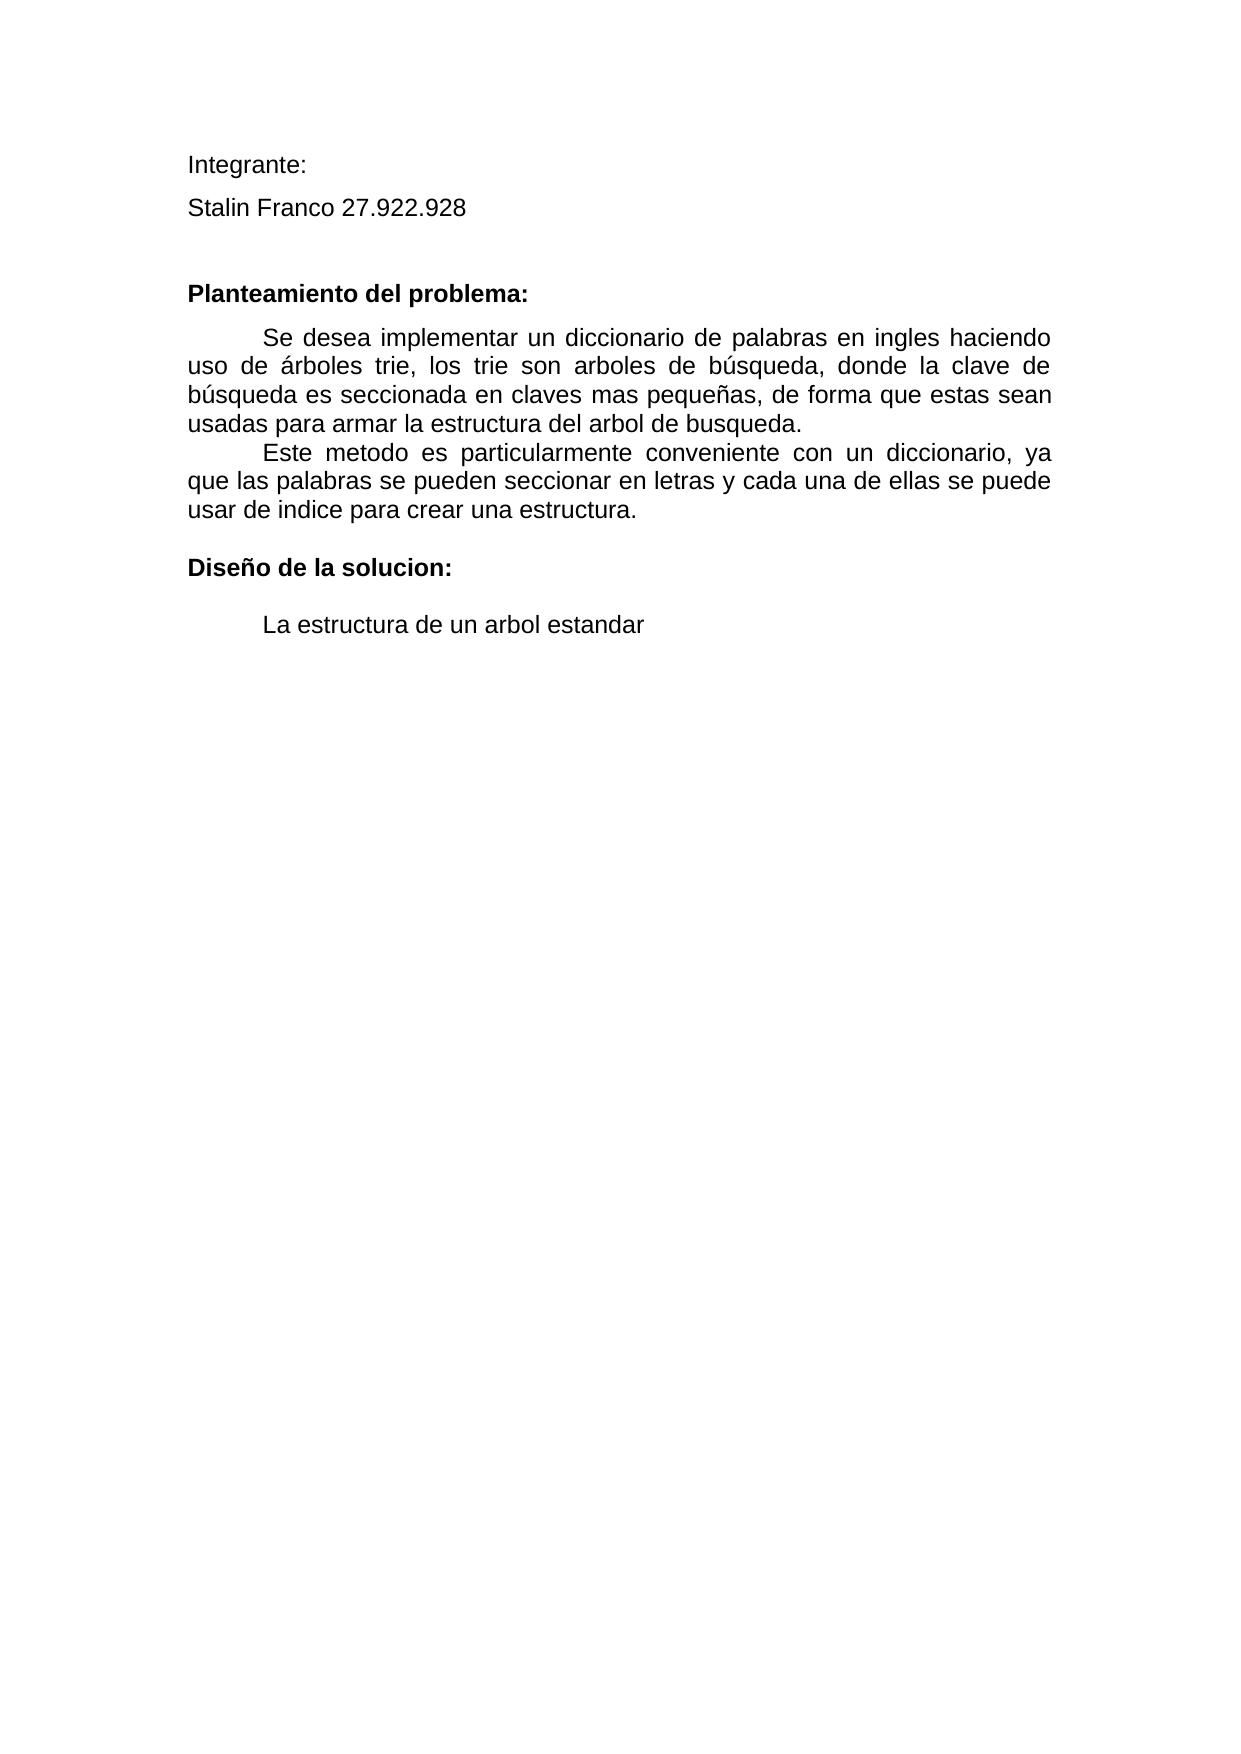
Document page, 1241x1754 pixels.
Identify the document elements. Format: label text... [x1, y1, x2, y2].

text Planteamiento del problema: [187, 279, 1053, 308]
text Diseño de la solucion: [187, 552, 1053, 581]
text Stalin Franco 27.922.928 [187, 193, 1053, 222]
text Este metodo es particularmente conveniente con un diccionario, ya que las palabras se pueden seccionar en letras y cada una de ellas se puede usar de indice para crear una estructura. [187, 437, 1053, 524]
text Integrante: [187, 150, 1053, 179]
text Se desea implementar un diccionario de palabras en ingles haciendo uso de árboles trie, los trie son arboles de búsqueda, donde la clave de búsqueda es seccionada en claves mas pequeñas, de forma que estas sean usadas para armar la estructura del arbol de busqueda. [187, 322, 1053, 437]
text La estructura de un arbol estandar [187, 610, 1053, 639]
